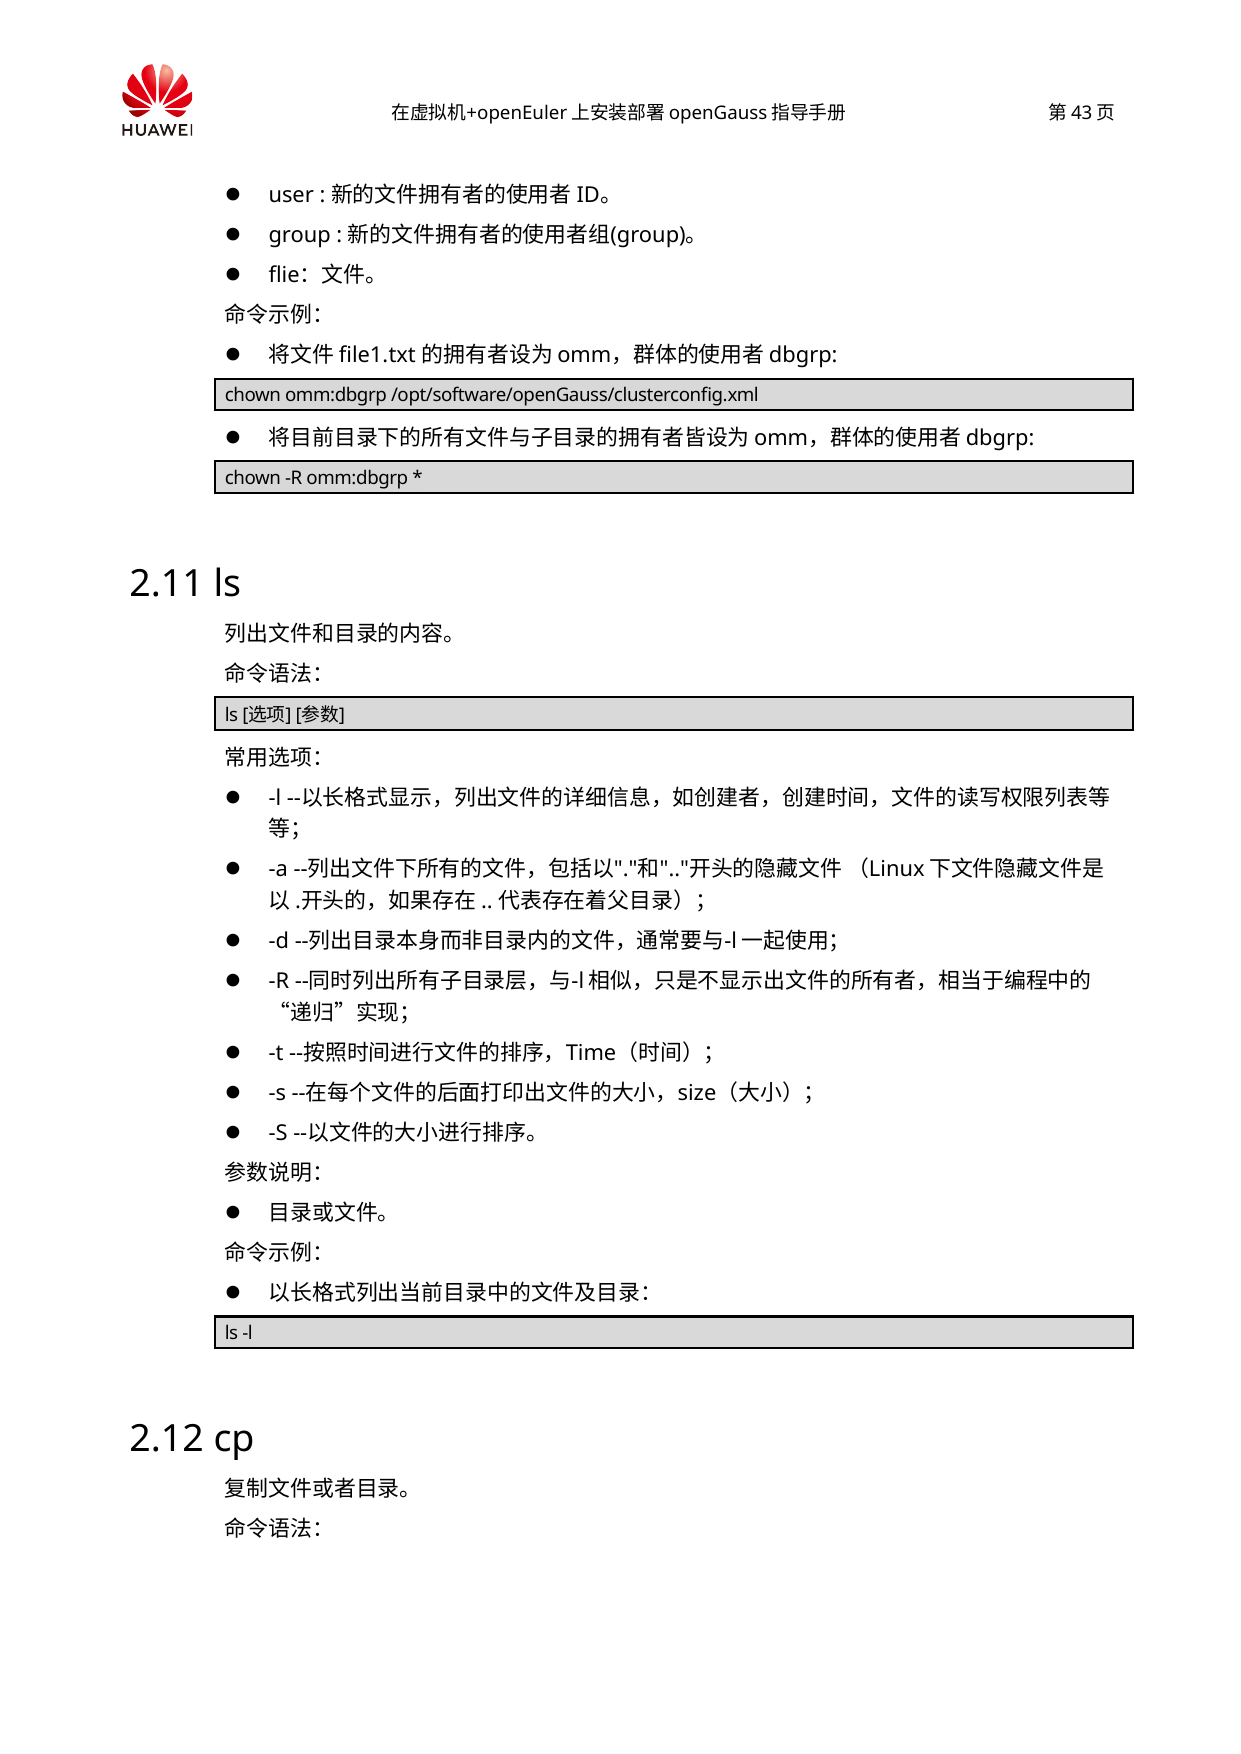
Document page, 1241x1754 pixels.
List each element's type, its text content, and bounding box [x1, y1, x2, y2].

text 目录或文件。 [224, 1195, 1122, 1227]
text 命令语法： [224, 656, 1122, 687]
text 参数说明： [224, 1155, 1122, 1187]
text 命令语法： [224, 1511, 1122, 1543]
text -a --列出文件下所有的文件，包括以"."和".."开头的隐藏文件 （Linux下文件隐藏文件是以 .开头的，如果存在 .. 代表存在着父目录）； [224, 851, 1122, 915]
text 命令示例： [224, 297, 1122, 329]
text -S --以文件的大小进行排序。 [224, 1115, 1122, 1147]
text ls [选项] [参数] [216, 698, 1132, 729]
subtitle cp [129, 1412, 1122, 1463]
text 列出文件和目录的内容。 [224, 616, 1122, 647]
text -d --列出目录本身而非目录内的文件，通常要与-l一起使用； [224, 923, 1122, 955]
subtitle ls [129, 556, 1122, 607]
text group : 新的文件拥有者的使用者组(group)。 [224, 217, 1122, 249]
picture [122, 64, 193, 136]
text 将文件 file1.txt 的拥有者设为omm，群体的使用者dbgrp: [224, 337, 1122, 369]
text -R --同时列出所有子目录层，与-l相似，只是不显示出文件的所有者，相当于编程中的“递归”实现； [224, 963, 1122, 1027]
text -t --按照时间进行文件的排序，Time（时间）； [224, 1035, 1122, 1067]
text 命令示例： [224, 1235, 1122, 1267]
text -s --在每个文件的后面打印出文件的大小，size（大小）； [224, 1075, 1122, 1107]
text 常用选项： [224, 739, 1122, 771]
text 复制文件或者目录。 [224, 1471, 1122, 1503]
text chown -R omm:dbgrp * [216, 462, 1132, 492]
text chown omm:dbgrp /opt/software/openGauss/clusterconfig.xml [216, 380, 1132, 409]
text 将目前目录下的所有文件与子目录的拥有者皆设为omm，群体的使用者dbgrp: [224, 420, 1122, 452]
text flie：文件。 [224, 257, 1122, 289]
text 以长格式列出当前目录中的文件及目录： [224, 1275, 1122, 1307]
text -l --以长格式显示，列出文件的详细信息，如创建者，创建时间，文件的读写权限列表等等； [224, 779, 1122, 843]
text ls -l [216, 1318, 1132, 1347]
text user : 新的文件拥有者的使用者 ID。 [224, 177, 1122, 209]
